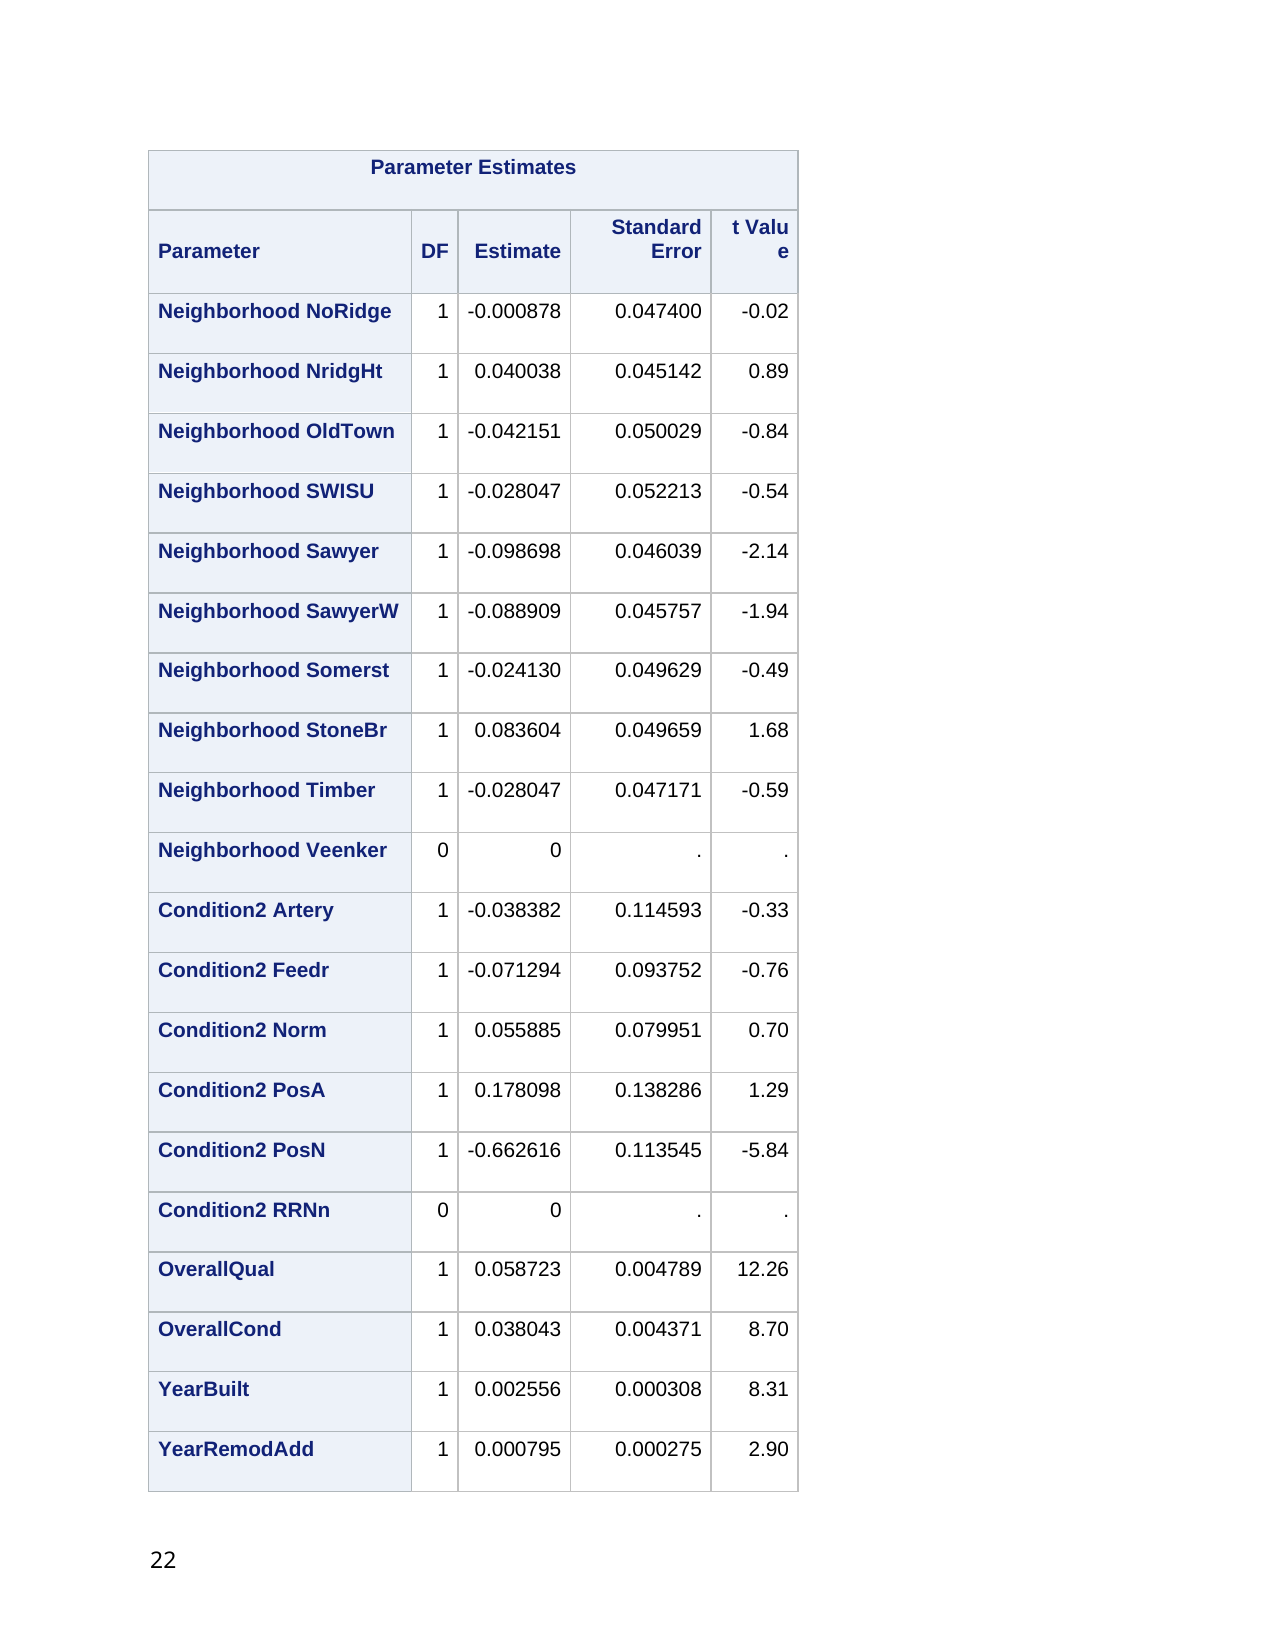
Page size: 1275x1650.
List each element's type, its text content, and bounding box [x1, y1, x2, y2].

table_cell 0.000795 [459, 1432, 570, 1491]
table_cell 0 [459, 833, 570, 892]
table_cell 0.083604 [459, 714, 570, 772]
table_cell -0.028047 [459, 773, 570, 832]
table_cell 1 [412, 1073, 457, 1131]
table_cell 0.138286 [571, 1073, 710, 1131]
table_cell Condition2 PosN [149, 1133, 411, 1191]
table_cell 0.093752 [571, 953, 710, 1011]
table_cell 0.002556 [459, 1372, 570, 1431]
table_cell Condition2 PosA [149, 1073, 411, 1131]
table_cell 0.050029 [571, 414, 710, 472]
table_cell -0.098698 [459, 534, 570, 592]
table_cell 1 [412, 1313, 457, 1371]
table_cell DF [412, 211, 457, 293]
table_cell Parameter [149, 211, 411, 293]
table_cell 1 [412, 893, 457, 952]
table_cell -0.59 [712, 773, 797, 832]
table_cell -0.84 [712, 414, 797, 472]
table_cell 1 [412, 654, 457, 712]
table_cell 1 [412, 534, 457, 592]
table_cell 0.079951 [571, 1013, 710, 1071]
table_cell 1 [412, 714, 457, 772]
table_cell 0.000275 [571, 1432, 710, 1491]
table_cell Condition2 Feedr [149, 953, 411, 1011]
table_cell Neighborhood Sawyer [149, 534, 411, 592]
table_cell 1 [412, 1133, 457, 1191]
table_cell Neighborhood Timber [149, 773, 411, 832]
table_cell -0.024130 [459, 654, 570, 712]
table_cell . [571, 1193, 710, 1251]
table_cell -0.042151 [459, 414, 570, 472]
table_cell 0.045757 [571, 594, 710, 652]
table_cell 1.29 [712, 1073, 797, 1131]
table_cell t Value [712, 211, 797, 293]
table_cell 0.000308 [571, 1372, 710, 1431]
table_cell 1 [412, 354, 457, 412]
table_cell Neighborhood SWISU [149, 474, 411, 532]
table_cell Neighborhood Veenker [149, 833, 411, 892]
table_cell 0.046039 [571, 534, 710, 592]
table_cell . [712, 1193, 797, 1251]
table_cell -0.02 [712, 294, 797, 353]
table_cell 0.058723 [459, 1253, 570, 1311]
table_cell -1.94 [712, 594, 797, 652]
table_cell 0.004371 [571, 1313, 710, 1371]
table_cell Neighborhood NridgHt [149, 354, 411, 412]
table_cell 1 [412, 594, 457, 652]
table_cell YearRemodAdd [149, 1432, 411, 1491]
table_cell OverallQual [149, 1253, 411, 1311]
table_cell -0.76 [712, 953, 797, 1011]
table_cell Standard Error [571, 211, 710, 293]
table_cell Condition2 RRNn [149, 1193, 411, 1251]
table_cell 1 [412, 1372, 457, 1431]
table_cell 8.31 [712, 1372, 797, 1431]
table_cell Condition2 Artery [149, 893, 411, 952]
table_cell -5.84 [712, 1133, 797, 1191]
table_cell -2.14 [712, 534, 797, 592]
table_cell 1 [412, 294, 457, 353]
table_cell Neighborhood Somerst [149, 654, 411, 712]
table_cell 1.68 [712, 714, 797, 772]
table_cell OverallCond [149, 1313, 411, 1371]
table_cell Neighborhood NoRidge [149, 294, 411, 353]
table_cell 0.113545 [571, 1133, 710, 1191]
table_cell Estimate [459, 211, 570, 293]
table_cell 0 [412, 833, 457, 892]
table_cell 0 [459, 1193, 570, 1251]
table_cell 0.038043 [459, 1313, 570, 1371]
table_cell 0.049659 [571, 714, 710, 772]
table_cell -0.33 [712, 893, 797, 952]
table_cell 0.178098 [459, 1073, 570, 1131]
table_cell 1 [412, 414, 457, 472]
table_cell 0.040038 [459, 354, 570, 412]
table_cell 0.047400 [571, 294, 710, 353]
table_cell 0.049629 [571, 654, 710, 712]
table_cell Condition2 Norm [149, 1013, 411, 1071]
table_cell -0.038382 [459, 893, 570, 952]
table_cell Neighborhood OldTown [149, 414, 411, 472]
table_cell 1 [412, 953, 457, 1011]
table_cell 1 [412, 474, 457, 532]
table_cell 12.26 [712, 1253, 797, 1311]
table_cell -0.028047 [459, 474, 570, 532]
table_cell 0.89 [712, 354, 797, 412]
table_cell 1 [412, 1013, 457, 1071]
table_cell YearBuilt [149, 1372, 411, 1431]
table_cell 8.70 [712, 1313, 797, 1371]
table_cell . [571, 833, 710, 892]
table_cell 1 [412, 1253, 457, 1311]
table_cell . [712, 833, 797, 892]
table_cell 0.004789 [571, 1253, 710, 1311]
table_cell 0.70 [712, 1013, 797, 1071]
table_cell 1 [412, 1432, 457, 1491]
table_cell Neighborhood SawyerW [149, 594, 411, 652]
table_cell 0.052213 [571, 474, 710, 532]
table_cell -0.54 [712, 474, 797, 532]
table_cell -0.662616 [459, 1133, 570, 1191]
table_cell 0.045142 [571, 354, 710, 412]
table_cell 2.90 [712, 1432, 797, 1491]
table_cell -0.000878 [459, 294, 570, 353]
table_cell -0.088909 [459, 594, 570, 652]
table_cell 0 [412, 1193, 457, 1251]
table_cell -0.071294 [459, 953, 570, 1011]
table_cell 0.114593 [571, 893, 710, 952]
table_cell 0.055885 [459, 1013, 570, 1071]
table_header Parameter Estimates [149, 151, 797, 209]
table_cell 0.047171 [571, 773, 710, 832]
table_cell 1 [412, 773, 457, 832]
table_cell -0.49 [712, 654, 797, 712]
table_cell Neighborhood StoneBr [149, 714, 411, 772]
